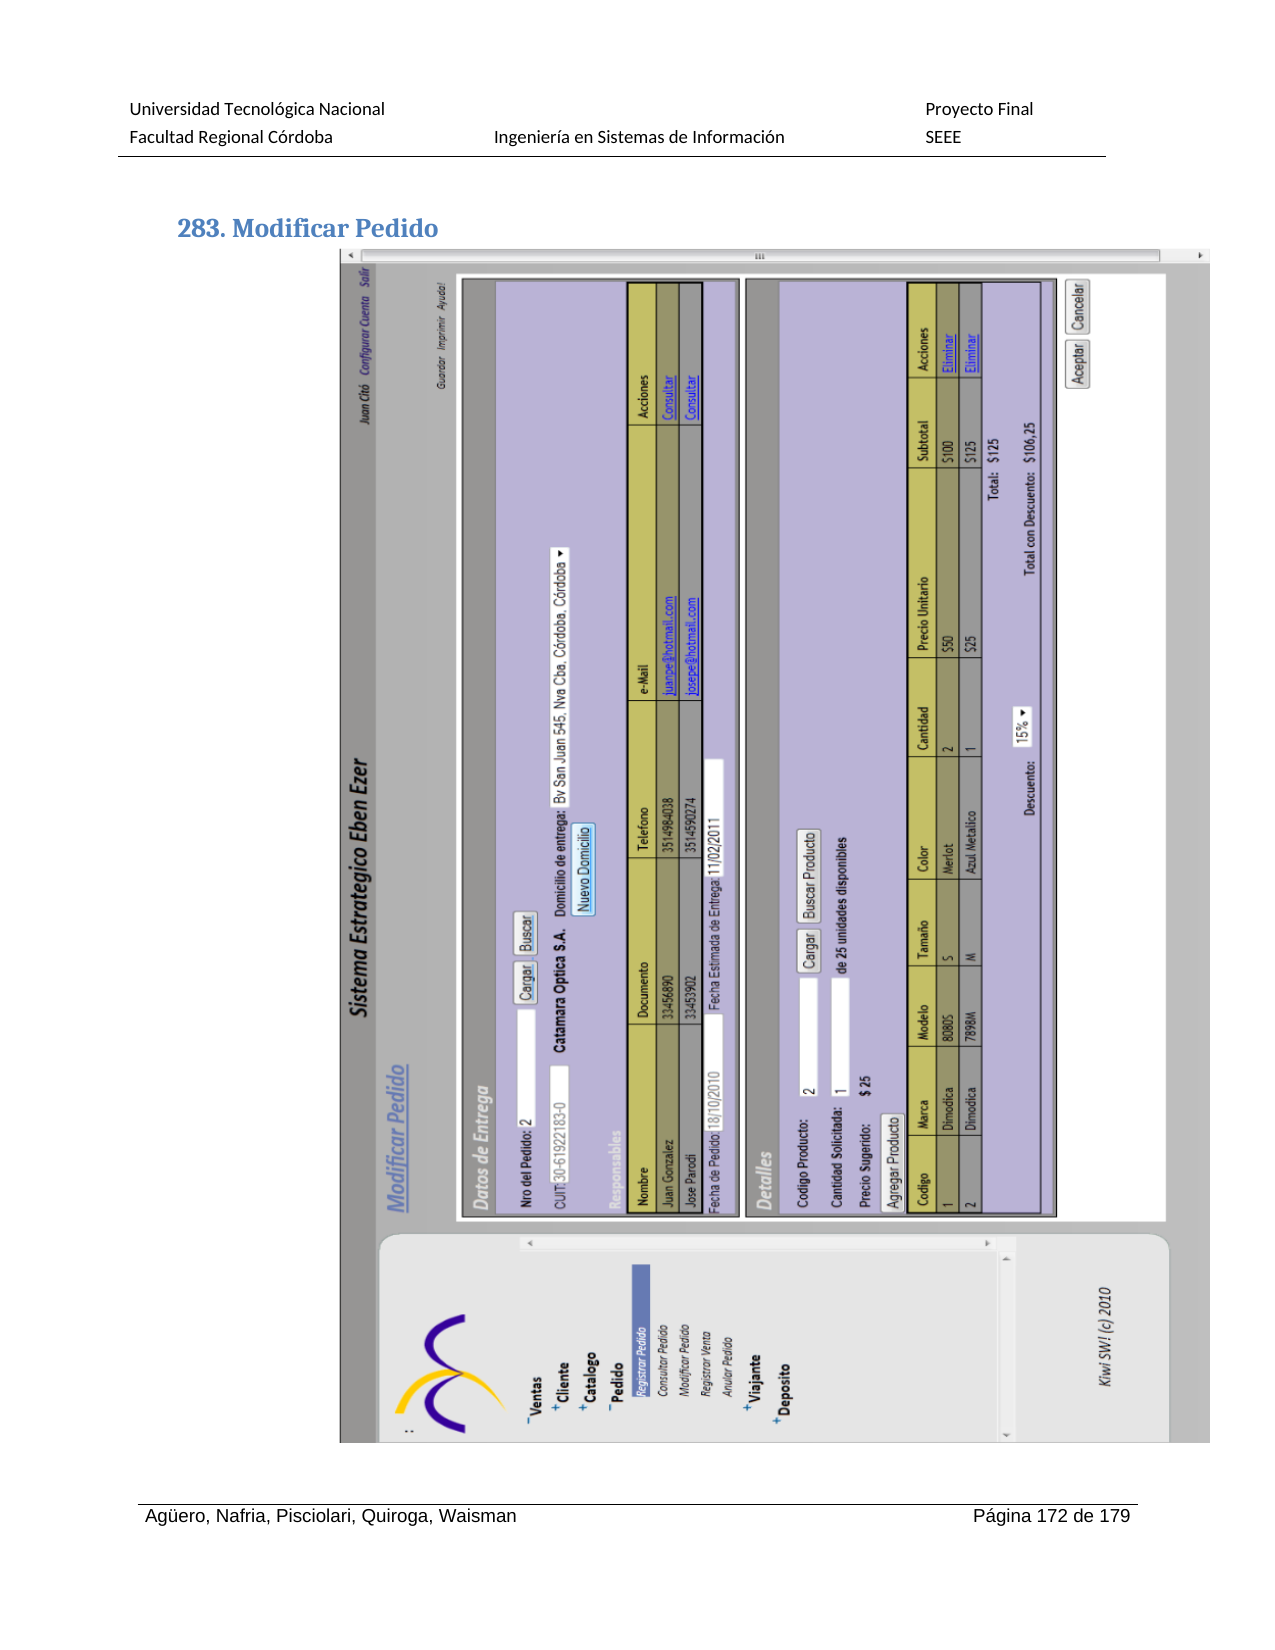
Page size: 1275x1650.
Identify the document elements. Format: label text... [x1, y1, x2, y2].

picture [340, 250, 1209, 1443]
subtitle 283. Modificar Pedido [177, 213, 1098, 244]
